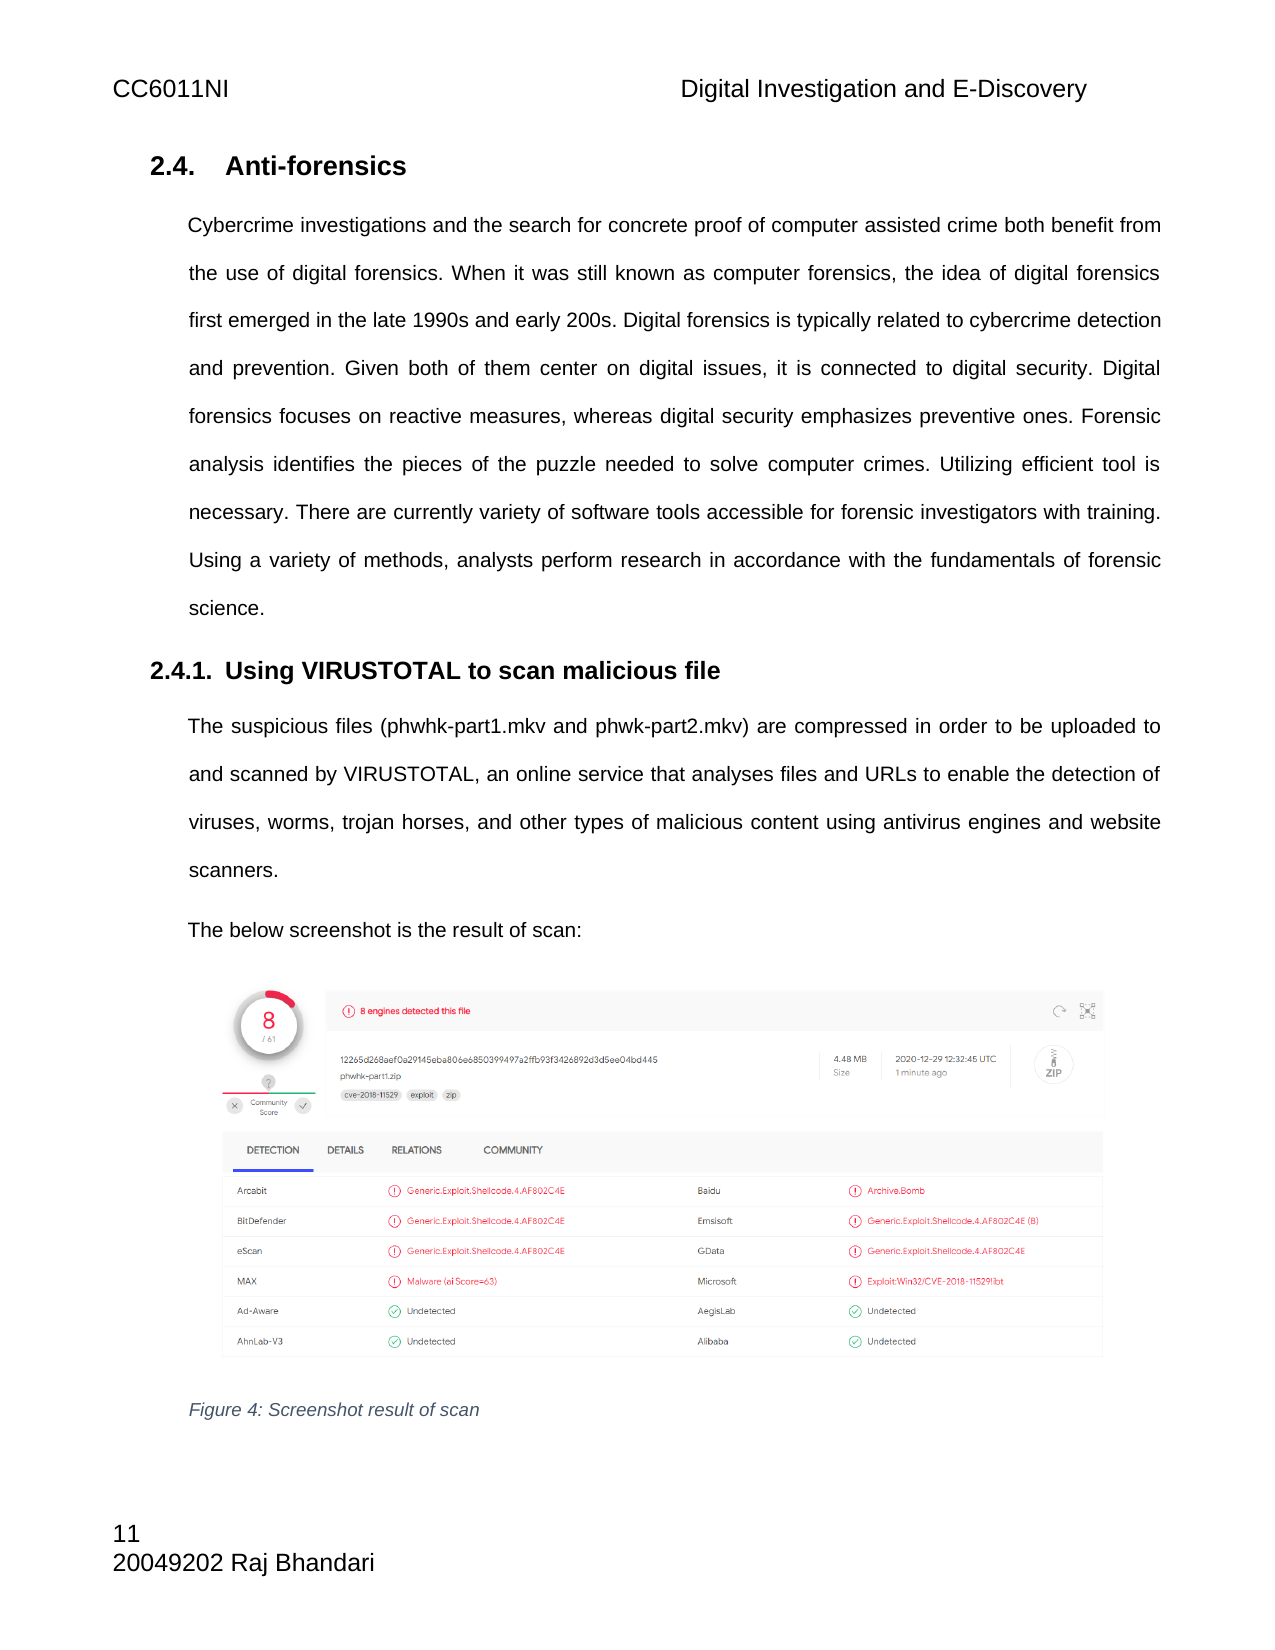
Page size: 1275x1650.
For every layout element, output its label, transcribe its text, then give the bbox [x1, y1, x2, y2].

subtitle Anti-forensics [150, 150, 1162, 181]
picture [187, 978, 1163, 1358]
text Cybercrime investigations and the search for concrete proof of computer assisted crime both benefit from the use of digital forensics. When it was still known as computer forensics, the idea of digital forensics first emerged in the late 1990s and early 200s. Digital forensics is typically related to cybercrime detection and prevention. Given both of them center on digital issues, it is connected to digital security. Digital forensics focuses on reactive measures, whereas digital security emphasizes preventive ones. Forensic analysis identifies the pieces of the puzzle needed to solve computer crimes. Utilizing efficient tool is necessary. There are currently variety of software tools accessible for forensic investigators with training. Using a variety of methods, analysts perform research in accordance with the fundamentals of forensic science. [187, 212, 1162, 620]
subtitle Using VIRUSTOTAL to scan malicious file [150, 656, 1162, 685]
text The below screenshot is the result of scan: [187, 918, 1162, 942]
text Figure 4: Screenshot result of scan [188, 1399, 1162, 1420]
text The suspicious files (phwhk-part1.mkv and phwk-part2.mkv) are compressed in order to be uploaded to and scanned by VIRUSTOTAL, an online service that analyses files and URLs to enable the detection of viruses, worms, trojan horses, and other types of malicious content using antivirus engines and website scanners. [187, 714, 1162, 881]
